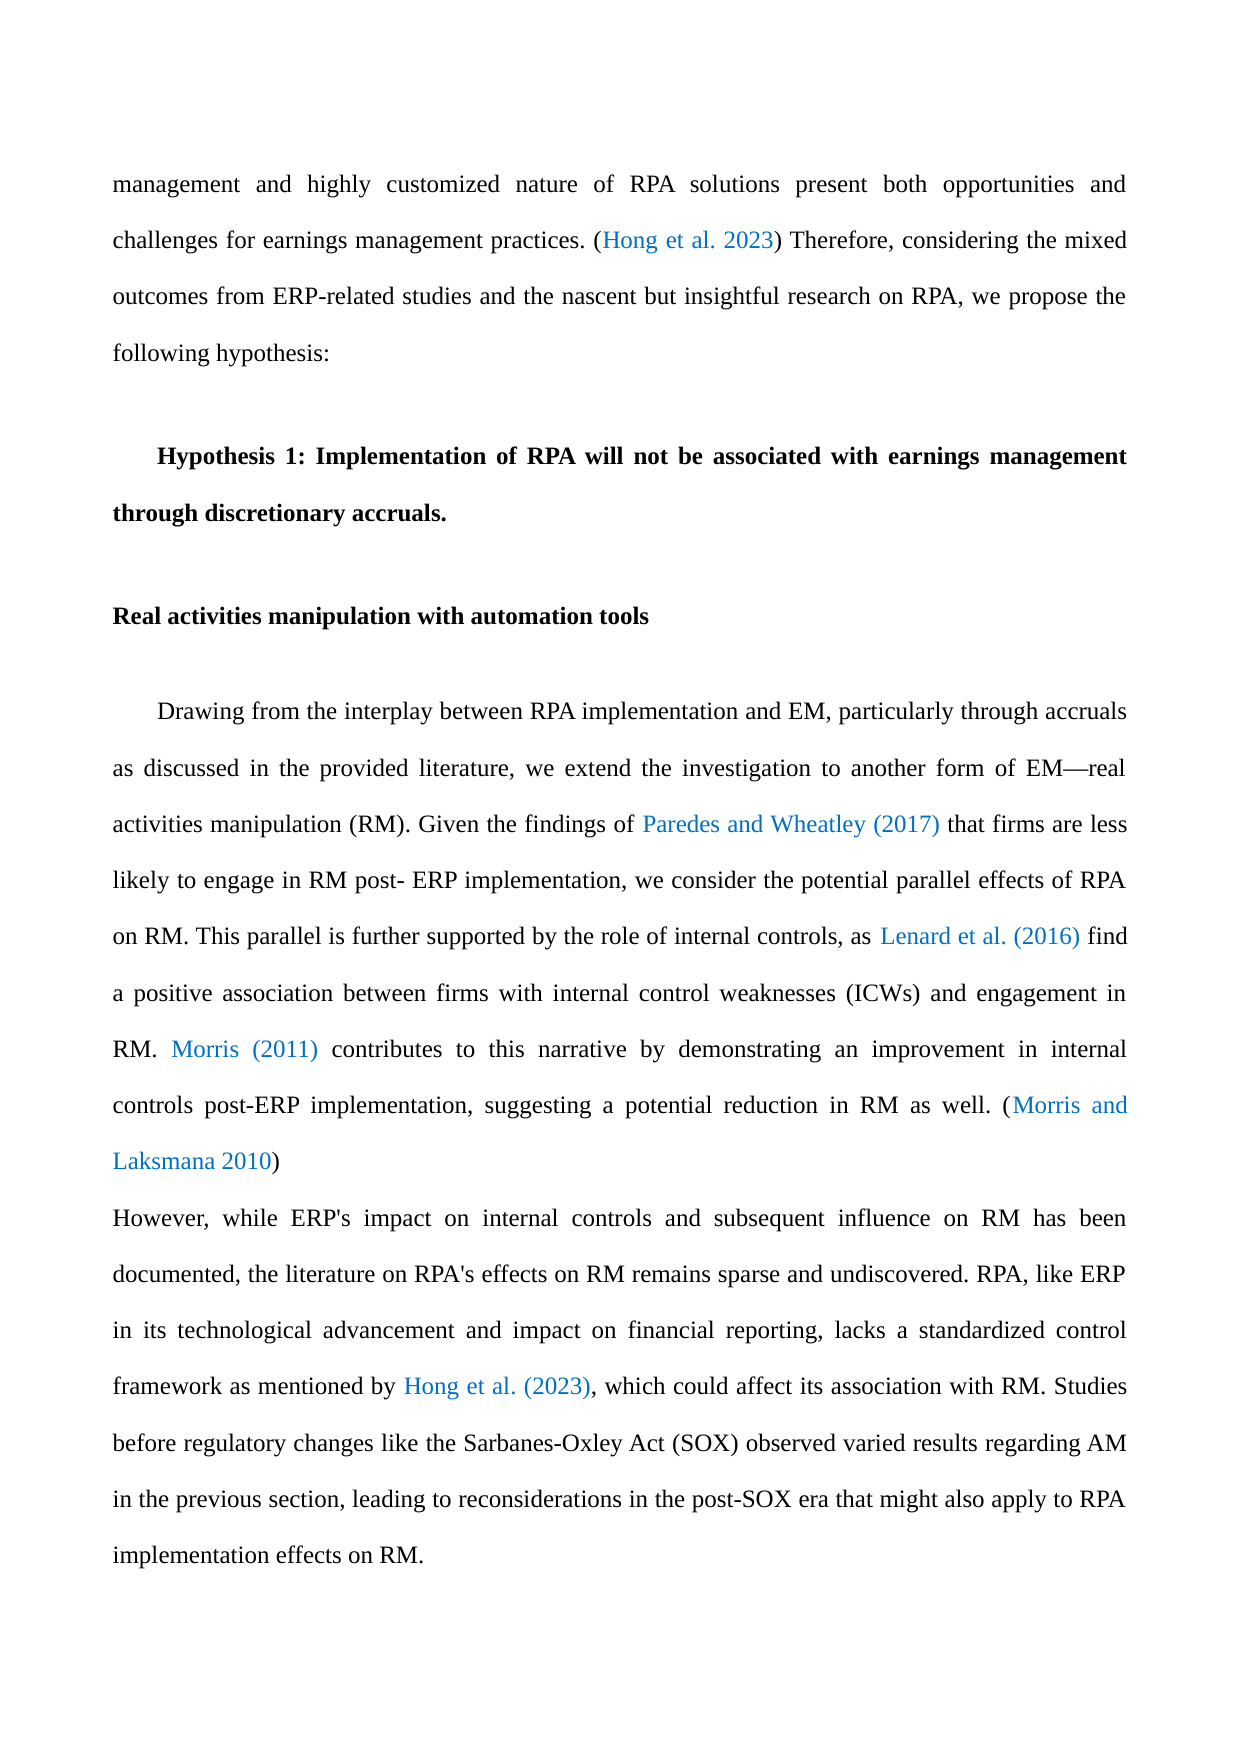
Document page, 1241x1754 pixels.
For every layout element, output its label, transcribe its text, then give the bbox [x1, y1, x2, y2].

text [112, 164, 1128, 371]
text Hypothesis 1: Implementation of RPA will not be associated with earnings management through discretionary accruals. [112, 437, 1128, 531]
text Drawing from the interplay between RPA implementation and EM, particularly through accruals as discussed in the provided literature, we extend the investigation to another form of EM—real activities manipulation (RM). Given the findings of Paredes and Wheatley (2017) that firms are less likely to engage in RM post- ERP implementation, we consider the potential parallel effects of RPA on RM. This parallel is further supported by the role of internal controls, as Lenard et al. (2016) find a positive association between firms with internal control weaknesses (ICWs) and engagement in RM. Morris (2011) contributes to this narrative by demonstrating an improvement in internal controls post-ERP implementation, suggesting a potential reduction in RM as well. (Morris and Laksmana 2010) However, while ERP's impact on internal controls and subsequent influence on RM has been documented, the literature on RPA's effects on RM remains sparse and undiscovered. RPA, like ERP in its technological advancement and impact on financial reporting, lacks a standardized control framework as mentioned by Hong et al. (2023), which could affect its association with RM. Studies before regulatory changes like the Sarbanes-Oxley Act (SOX) observed varied results regarding AM in the previous section, leading to reconsiderations in the post-SOX era that might also apply to RPA implementation effects on RM. [112, 692, 1128, 1573]
subtitle Real activities manipulation with automation tools [112, 597, 1128, 634]
